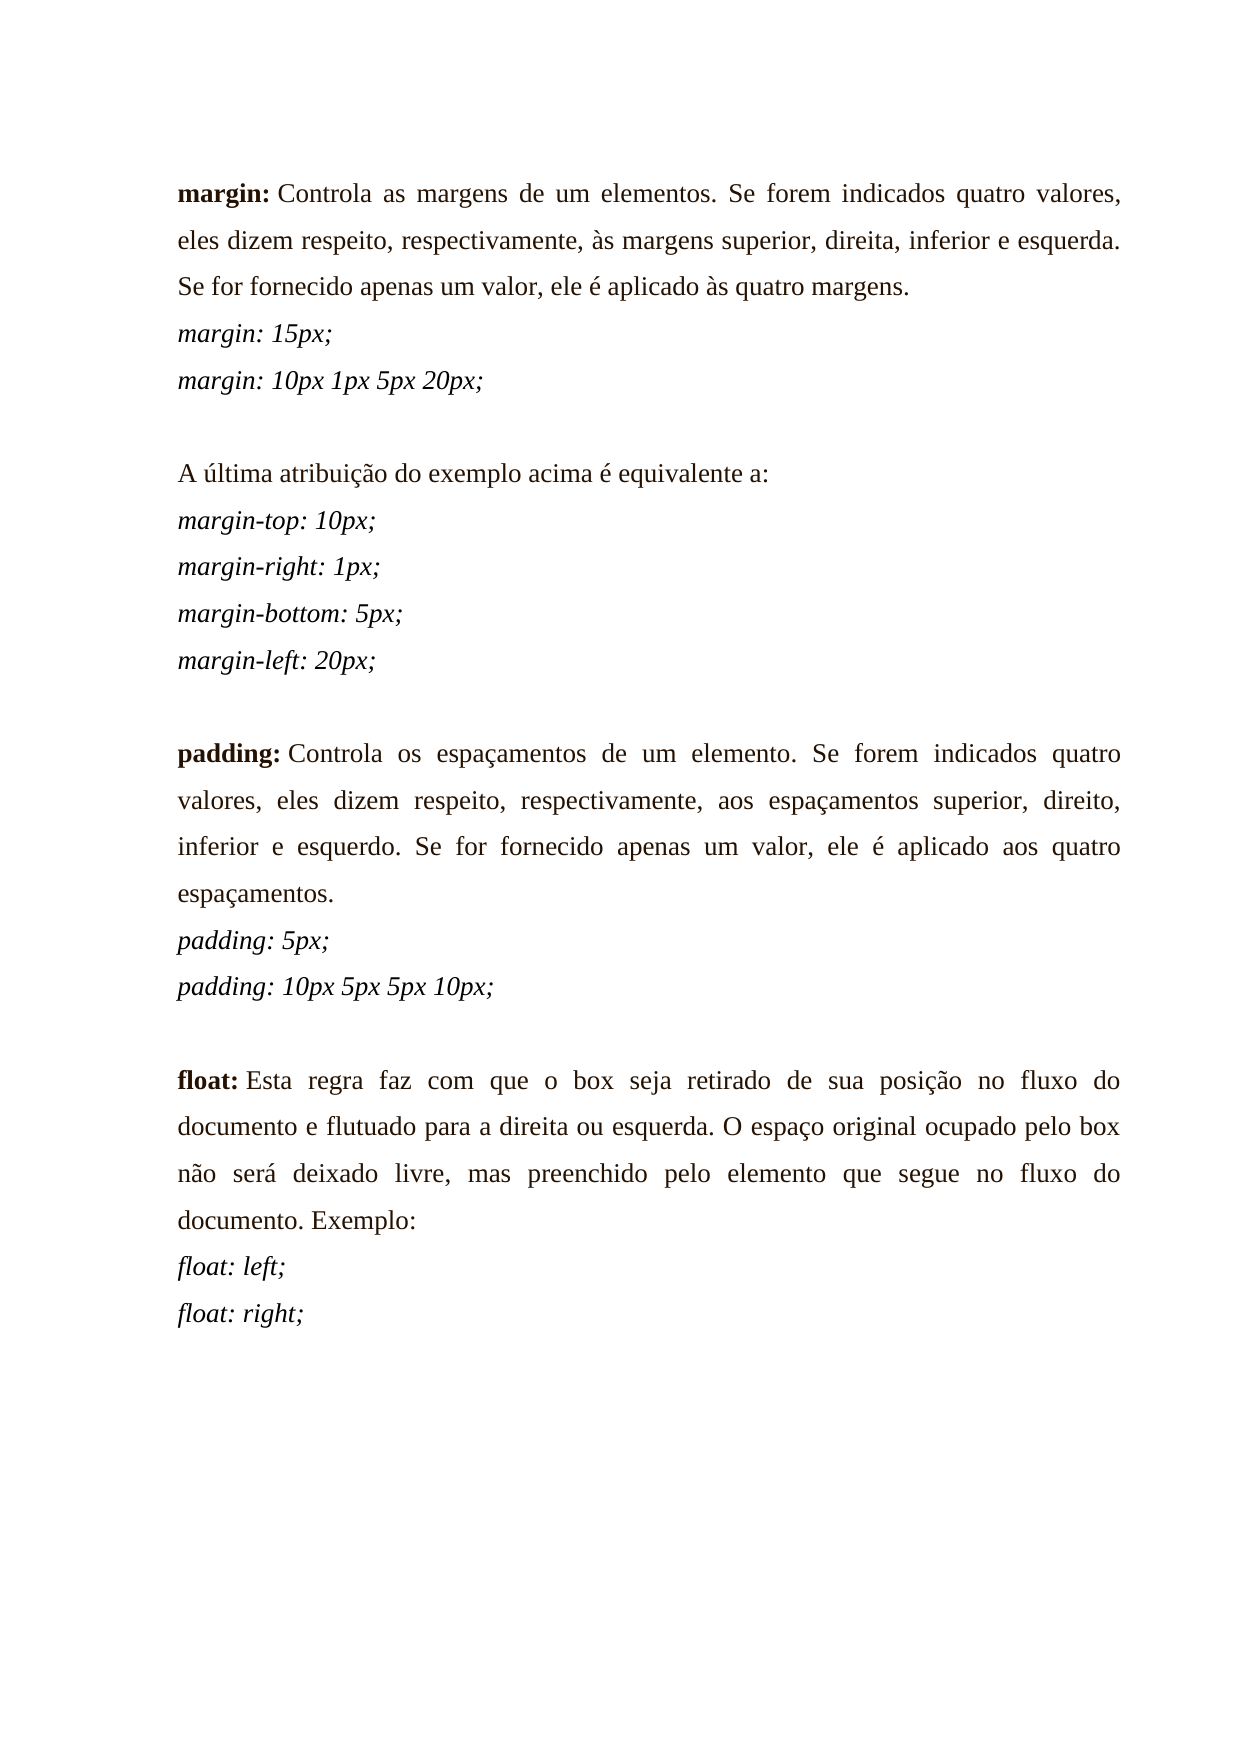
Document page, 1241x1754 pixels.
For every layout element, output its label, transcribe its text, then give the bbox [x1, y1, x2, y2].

text padding: 5px; [177, 924, 1122, 955]
text margin: 10px 1px 5px 20px; [177, 364, 1122, 395]
text padding: Controla os espaçamentos de um elemento. Se forem indicados quatro valores, eles dizem respeito, respectivamente, aos espaçamentos superior, direito, inferior e esquerdo. Se for fornecido apenas um valor, ele é aplicado aos quatro espaçamentos. [177, 737, 1122, 908]
text float: Esta regra faz com que o box seja retirado de sua posição no fluxo do documento e flutuado para a direita ou esquerda. O espaço original ocupado pelo box não será deixado livre, mas preenchido pelo elemento que segue no fluxo do documento. Exemplo: [177, 1064, 1122, 1235]
text margin: Controla as margens de um elementos. Se forem indicados quatro valores, eles dizem respeito, respectivamente, às margens superior, direita, inferior e esquerda. Se for fornecido apenas um valor, ele é aplicado às quatro margens. [177, 177, 1122, 302]
text margin-top: 10px; [177, 504, 1122, 535]
text margin: 15px; [177, 317, 1122, 348]
text padding: 10px 5px 5px 10px; [177, 971, 1122, 1002]
text float: right; [177, 1297, 1122, 1328]
text margin-right: 1px; [177, 551, 1122, 582]
text A última atribuição do exemplo acima é equivalente a: [177, 457, 1122, 488]
text margin-left: 20px; [177, 644, 1122, 675]
text margin-bottom: 5px; [177, 597, 1122, 628]
text float: left; [177, 1251, 1122, 1282]
